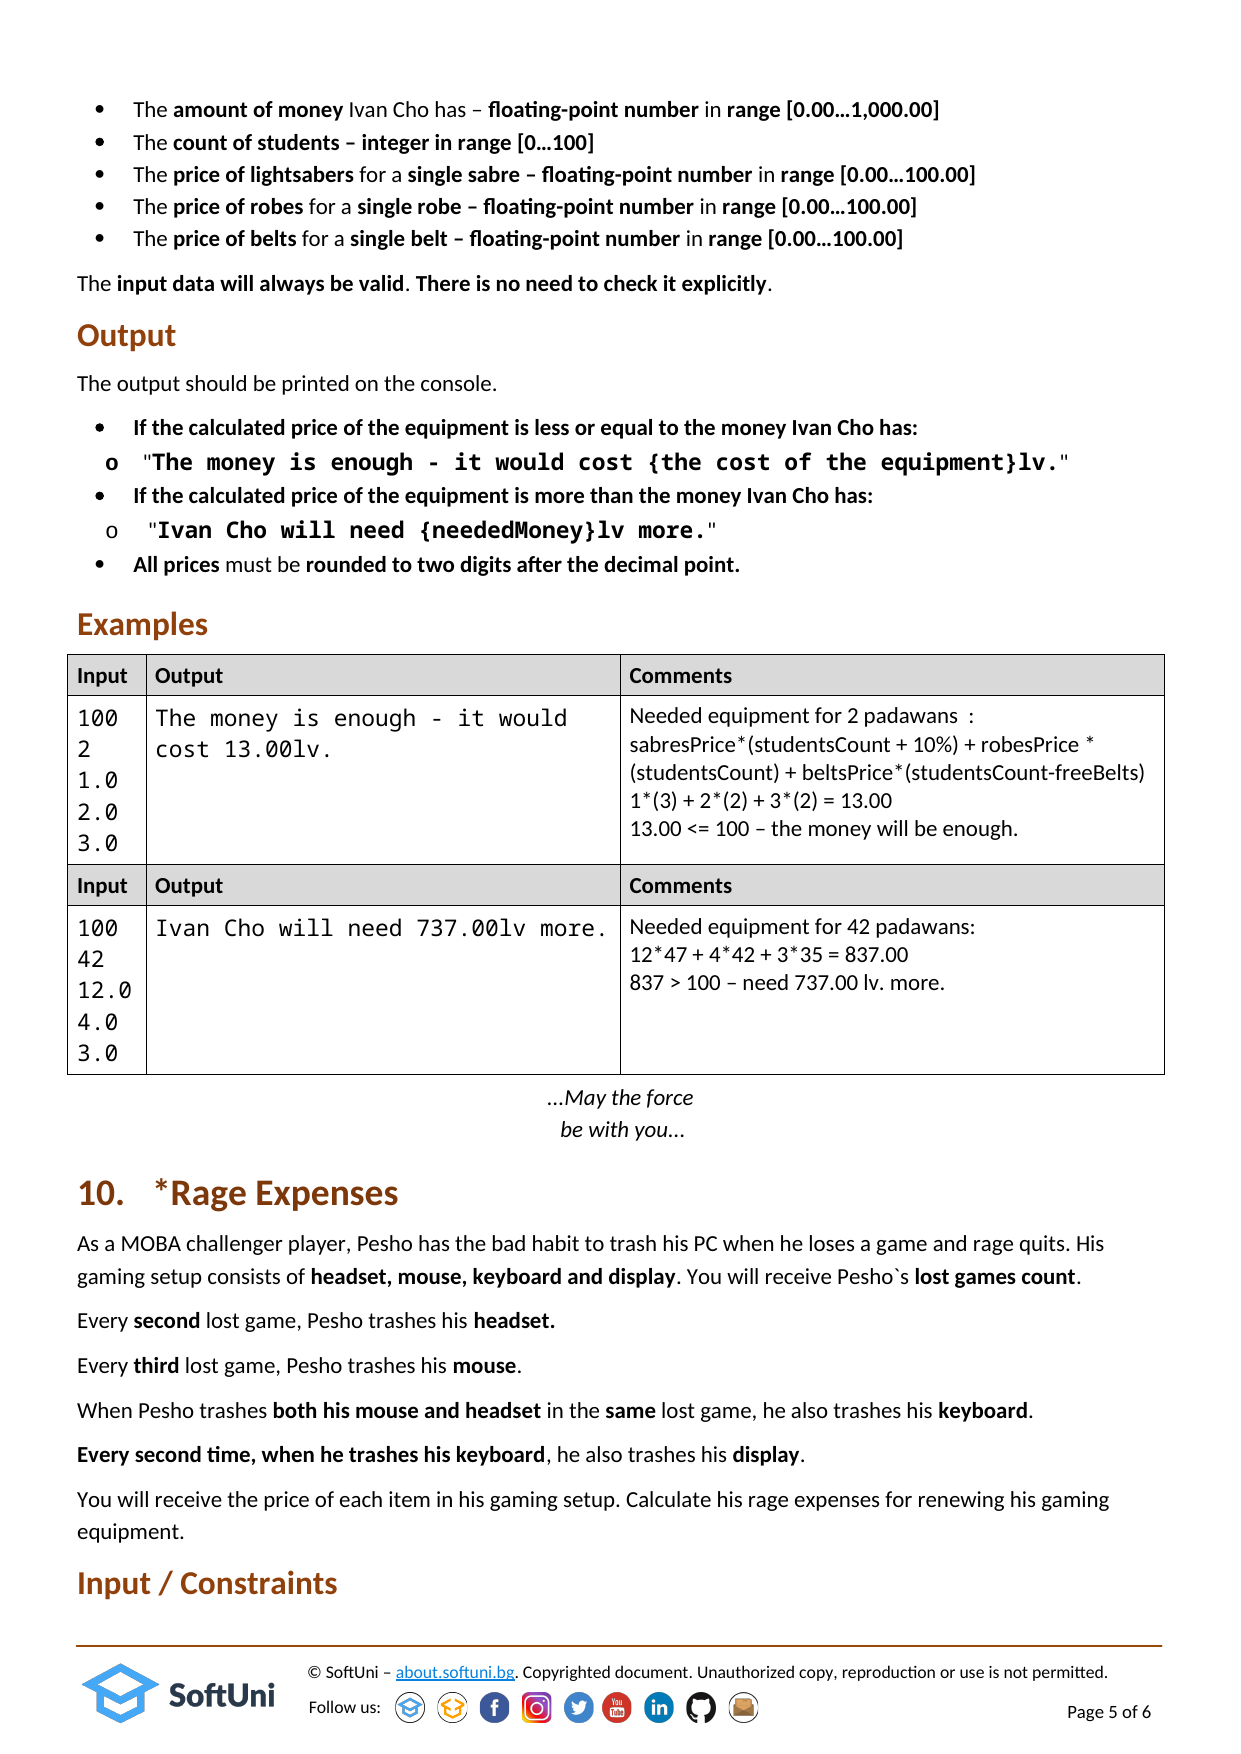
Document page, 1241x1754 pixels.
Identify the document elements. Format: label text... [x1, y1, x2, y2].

list The price of lightsabers for a single sabre – floating-point number in range [0.00…100.00] [96, 160, 1163, 188]
picture [564, 1692, 594, 1723]
table_cell 100 2 1.0 2.0 3.0 [68, 696, 146, 864]
list "Ivan Cho will need {neededMoney}lv more." [105, 514, 1163, 545]
picture [644, 1714, 653, 1723]
picture [437, 1692, 468, 1723]
picture [644, 1692, 653, 1701]
picture [602, 1692, 632, 1723]
picture [395, 1692, 425, 1723]
picture [522, 1692, 552, 1723]
table_cell The money is enough - it would cost 13.00lv. [147, 696, 620, 864]
list "The money is enough - it would cost {the cost of the equipment}lv." [105, 446, 1163, 477]
table_cell Comments [621, 865, 1164, 905]
subtitle Input / Constraints [77, 1562, 1163, 1603]
text Every second lost game, Pesho trashes his headset. [77, 1306, 1163, 1334]
list All prices must be rounded to two digits after the decimal point. [96, 550, 1163, 578]
text As a MOBA challenger player, Pesho has the bad habit to trash his PC when he loses a game and rage quits. His gaming setup consists of headset, mouse, keyboard and display. You will receive Pesho`s lost games count. [77, 1229, 1163, 1290]
picture [479, 1692, 510, 1723]
picture [665, 1692, 674, 1701]
table_header Comments [621, 655, 1164, 695]
picture [728, 1692, 759, 1723]
picture [75, 1658, 281, 1729]
subtitle Output [77, 313, 1163, 354]
table_cell Output [147, 865, 620, 905]
table_header Output [147, 655, 620, 695]
text ...May the force be with you... [77, 1083, 1163, 1143]
picture [658, 1705, 667, 1714]
table_cell 100 42 12.0 4.0 3.0 [68, 906, 146, 1074]
text When Pesho trashes both his mouse and headset in the same lost game, he also trashes his keyboard. [77, 1396, 1163, 1424]
text Every third lost game, Pesho trashes his mouse. [77, 1351, 1163, 1379]
subtitle *Rage Expenses [77, 1168, 1163, 1214]
list The price of robes for a single robe – floating-point number in range [0.00…100.00] [96, 192, 1163, 220]
table_cell Input [68, 865, 146, 905]
picture [686, 1692, 716, 1723]
text The input data will always be valid. There is no need to check it explicitly. [77, 269, 1163, 297]
text Every second time, when he trashes his keyboard, he also trashes his display. [77, 1441, 1163, 1468]
text The output should be printed on the console. [77, 369, 1163, 397]
table_cell Ivan Cho will need 737.00lv more. [147, 906, 620, 1074]
table_cell Needed equipment for 42 padawans: 12*47 + 4*42 + 3*35 = 837.00 837 > 100 – need 737.00 lv. more. [621, 906, 1164, 1074]
list If the calculated price of the equipment is more than the money Ivan Cho has: [96, 482, 1163, 509]
table_header Input [68, 655, 146, 695]
subtitle Examples [77, 603, 1163, 643]
list The count of students – integer in range [0…100] [96, 128, 1163, 156]
list If the calculated price of the equipment is less or equal to the money Ivan Cho has: [96, 413, 1163, 441]
list The price of belts for a single belt – floating-point number in range [0.00…100.00] [96, 224, 1163, 252]
table_cell Needed equipment for 2 padawans : sabresPrice*(studentsCount + 10%) + robesPrice * (studentsCount) + beltsPrice*(studentsCount-freeBelts) 1*(3) + 2*(2) + 3*(2) = 13.00 13.00 <= 100 – the money will be enough. [621, 696, 1164, 864]
text You will receive the price of each item in his gaming setup. Calculate his rage expenses for renewing his gaming equipment. [77, 1485, 1163, 1545]
list The amount of money Ivan Cho has – floating-point number in range [0.00…1,000.00] [96, 95, 1163, 123]
picture [665, 1714, 674, 1723]
